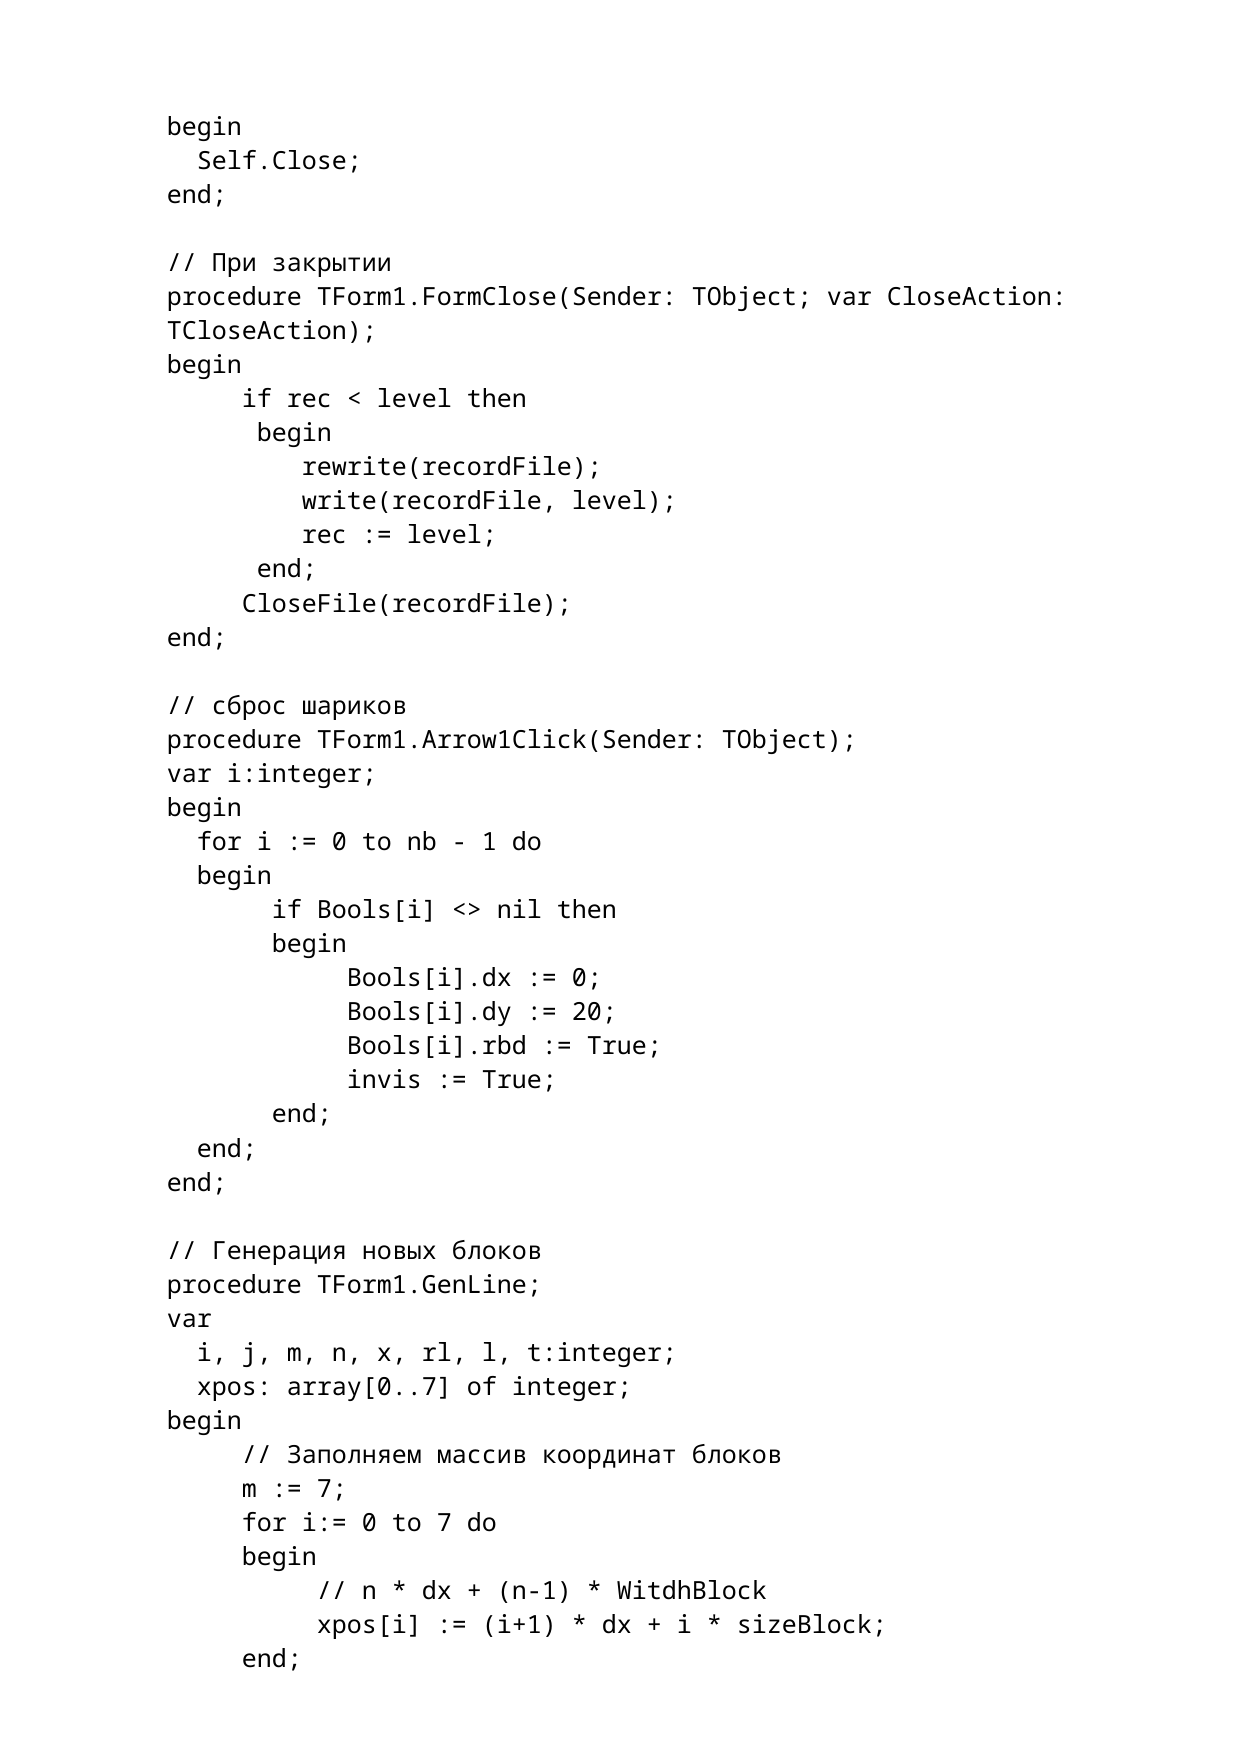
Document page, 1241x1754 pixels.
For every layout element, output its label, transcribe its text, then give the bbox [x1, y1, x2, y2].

text end; [167, 551, 1165, 585]
text begin [167, 415, 1165, 449]
text Bools[i].rbd := True; [167, 1028, 1165, 1062]
text Bools[i].dx := 0; [167, 960, 1165, 994]
text end; [167, 176, 1165, 211]
text begin [167, 108, 1165, 142]
text end; [167, 1130, 1165, 1164]
text begin [167, 347, 1165, 381]
text begin [167, 858, 1165, 892]
text procedure TForm1.Arrow1Click(Sender: TObject); [167, 721, 1165, 756]
text end; [167, 1641, 1165, 1675]
text end; [167, 1096, 1165, 1130]
text // Генерация новых блоков [167, 1232, 1165, 1266]
text // При закрытии [167, 244, 1165, 279]
text // сброс шариков [167, 687, 1165, 721]
text write(recordFile, level); [167, 483, 1165, 517]
text i, j, m, n, x, rl, l, t:integer; [167, 1334, 1165, 1369]
text invis := True; [167, 1062, 1165, 1096]
text rewrite(recordFile); [167, 449, 1165, 483]
text procedure TForm1.GenLine; [167, 1266, 1165, 1301]
text procedure TForm1.FormClose(Sender: TObject; var CloseAction: TCloseAction); [167, 279, 1165, 347]
text Bools[i].dy := 20; [167, 994, 1165, 1028]
text rec := level; [167, 517, 1165, 551]
text if rec < level then [167, 381, 1165, 415]
text var [167, 1301, 1165, 1334]
text begin [167, 1403, 1165, 1437]
text xpos[i] := (i+1) * dx + i * sizeBlock; [167, 1607, 1165, 1641]
text end; [167, 619, 1165, 653]
text if Bools[i] <> nil then [167, 892, 1165, 926]
text CloseFile(recordFile); [167, 585, 1165, 619]
text Self.Close; [167, 142, 1165, 176]
text begin [167, 1539, 1165, 1573]
text // Заполняем массив координат блоков [167, 1437, 1165, 1471]
text m := 7; [167, 1471, 1165, 1505]
text end; [167, 1164, 1165, 1198]
text for i := 0 to nb - 1 do [167, 824, 1165, 858]
text // n * dx + (n-1) * WitdhBlock [167, 1573, 1165, 1607]
text for i:= 0 to 7 do [167, 1505, 1165, 1539]
text xpos: array[0..7] of integer; [167, 1369, 1165, 1403]
text begin [167, 926, 1165, 960]
text var i:integer; [167, 756, 1165, 789]
text begin [167, 789, 1165, 824]
